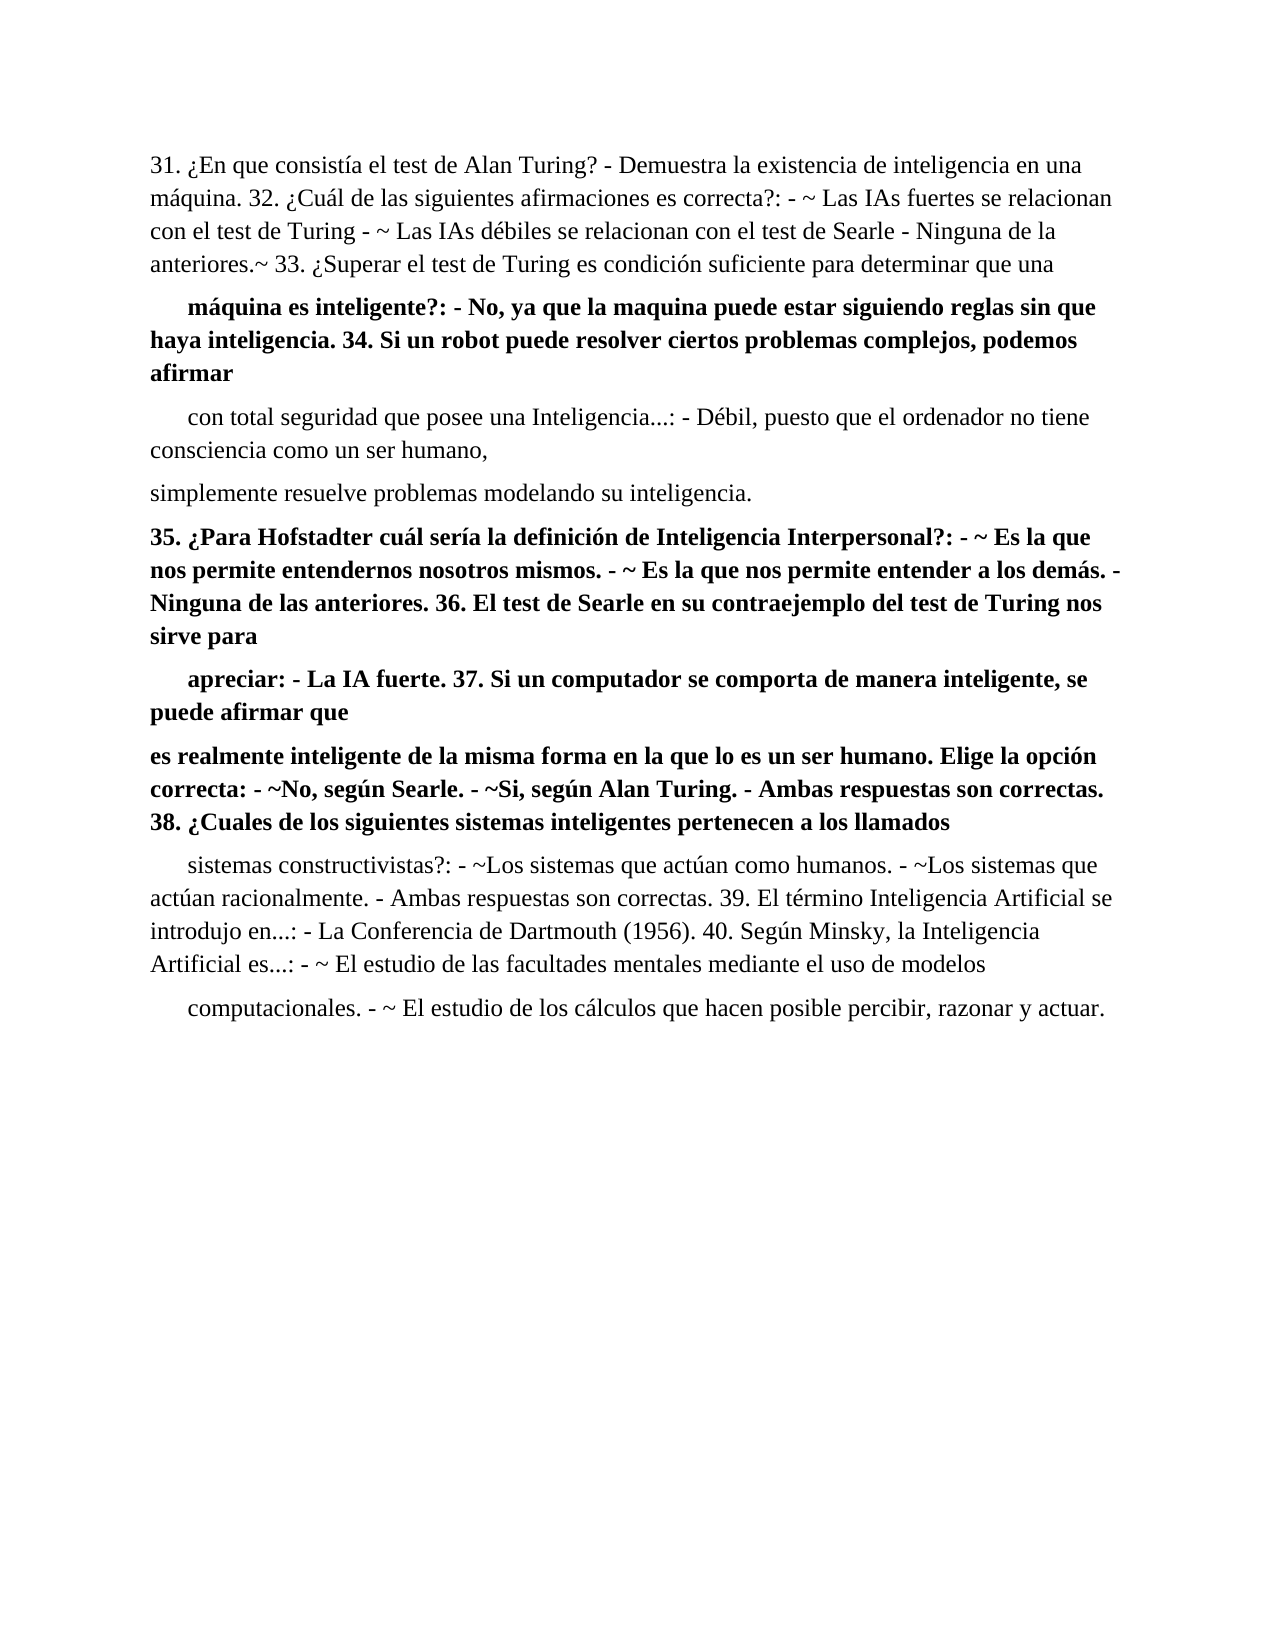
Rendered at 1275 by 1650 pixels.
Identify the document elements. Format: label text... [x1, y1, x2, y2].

text con total seguridad que posee una Inteligencia...: - Débil, puesto que el ordenador no tiene consciencia como un ser humano, [150, 402, 1125, 464]
text apreciar: - La IA fuerte. 37. Si un computador se comporta de manera inteligente, se puede afirmar que [150, 664, 1125, 726]
text simplemente resuelve problemas modelando su inteligencia. [150, 478, 1125, 507]
text máquina es inteligente?: - No, ya que la maquina puede estar siguiendo reglas sin que haya inteligencia. 34. Si un robot puede resolver ciertos problemas complejos, podemos afirmar [150, 292, 1125, 387]
text 31. ¿En que consistía el test de Alan Turing? - Demuestra la existencia de inteligencia en una máquina. 32. ¿Cuál de las siguientes afirmaciones es correcta?: - ~ Las IAs fuertes se relacionan con el test de Turing - ~ Las IAs débiles se relacionan con el test de Searle - Ninguna de la anteriores.~ 33. ¿Superar el test de Turing es condición suficiente para determinar que una [150, 150, 1125, 278]
text computacionales. - ~ El estudio de los cálculos que hacen posible percibir, razonar y actuar. [150, 993, 1125, 1022]
text es realmente inteligente de la misma forma en la que lo es un ser humano. Elige la opción correcta: - ~No, según Searle. - ~Si, según Alan Turing. - Ambas respuestas son correctas. 38. ¿Cuales de los siguientes sistemas inteligentes pertenecen a los llamados [150, 741, 1125, 836]
text sistemas constructivistas?: - ~Los sistemas que actúan como humanos. - ~Los sistemas que actúan racionalmente. - Ambas respuestas son correctas. 39. El término Inteligencia Artificial se introdujo en...: - La Conferencia de Dartmouth (1956). 40. Según Minsky, la Inteligencia Artificial es...: - ~ El estudio de las facultades mentales mediante el uso de modelos [150, 850, 1125, 978]
text 35. ¿Para Hofstadter cuál sería la definición de Inteligencia Interpersonal?: - ~ Es la que nos permite entendernos nosotros mismos. - ~ Es la que nos permite entender a los demás. - Ninguna de las anteriores. 36. El test de Searle en su contraejemplo del test de Turing nos sirve para [150, 522, 1125, 650]
